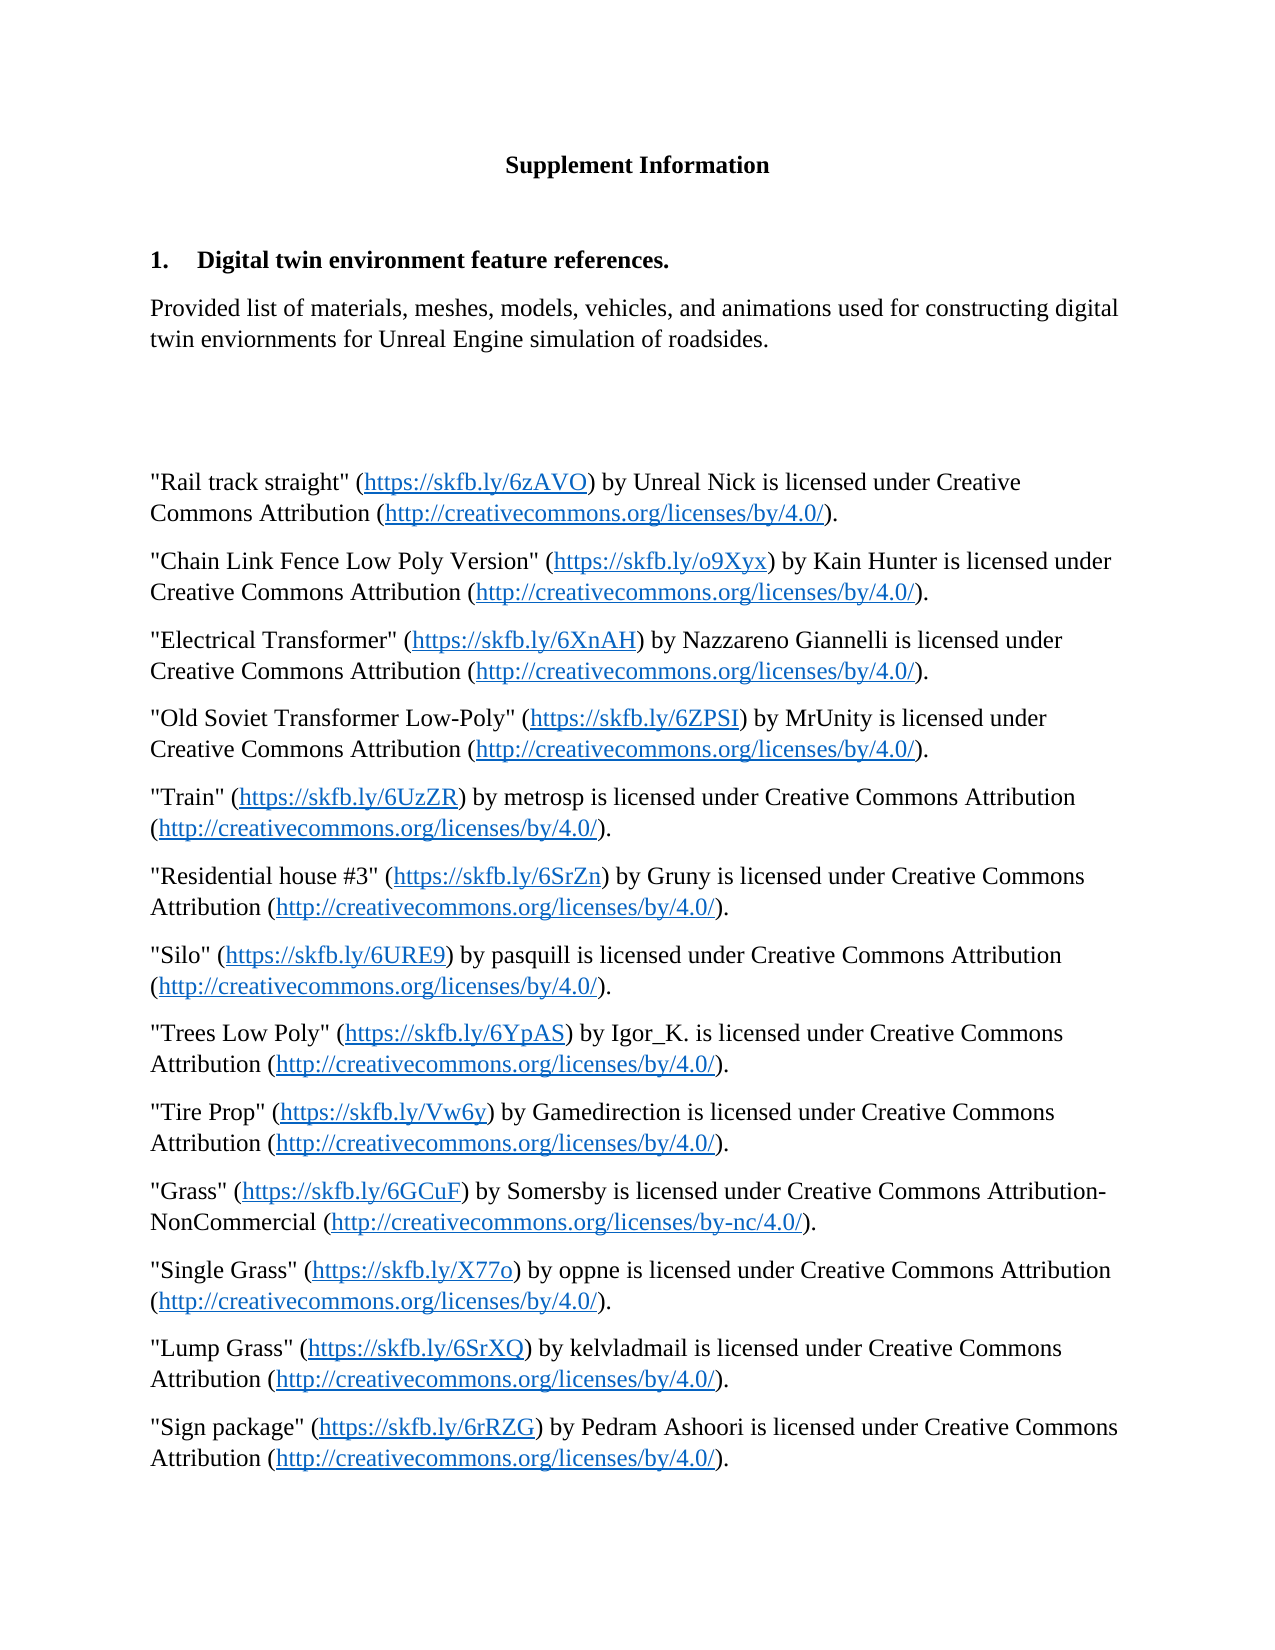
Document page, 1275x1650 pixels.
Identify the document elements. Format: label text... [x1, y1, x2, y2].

text "Single Grass" (https://skfb.ly/X77o) by oppne is licensed under Creative Commons Attribution (http://creativecommons.org/licenses/by/4.0/). [150, 1255, 1125, 1314]
text Provided list of materials, meshes, models, vehicles, and animations used for constructing digital twin enviornments for Unreal Engine simulation of roadsides. [150, 293, 1125, 353]
text "Electrical Transformer" (https://skfb.ly/6XnAH) by Nazzareno Giannelli is licensed under Creative Commons Attribution (http://creativecommons.org/licenses/by/4.0/). [150, 625, 1125, 684]
text Supplement Information [150, 150, 1125, 179]
text "Sign package" (https://skfb.ly/6rRZG) by Pedram Ashoori is licensed under Creative Commons Attribution (http://creativecommons.org/licenses/by/4.0/). [150, 1412, 1125, 1472]
text "Rail track straight" (https://skfb.ly/6zAVO) by Unreal Nick is licensed under Creative Commons Attribution (http://creativecommons.org/licenses/by/4.0/). [150, 467, 1125, 527]
text "Chain Link Fence Low Poly Version" (https://skfb.ly/o9Xyx) by Kain Hunter is licensed under Creative Commons Attribution (http://creativecommons.org/licenses/by/4.0/). [150, 546, 1125, 606]
text "Tire Prop" (https://skfb.ly/Vw6y) by Gamedirection is licensed under Creative Commons Attribution (http://creativecommons.org/licenses/by/4.0/). [150, 1097, 1125, 1157]
list Digital twin environment feature references. [150, 245, 1125, 274]
text "Residential house #3" (https://skfb.ly/6SrZn) by Gruny is licensed under Creative Commons Attribution (http://creativecommons.org/licenses/by/4.0/). [150, 861, 1125, 921]
text "Silo" (https://skfb.ly/6URE9) by pasquill is licensed under Creative Commons Attribution (http://creativecommons.org/licenses/by/4.0/). [150, 940, 1125, 999]
text "Grass" (https://skfb.ly/6GCuF) by Somersby is licensed under Creative Commons Attribution-NonCommercial (http://creativecommons.org/licenses/by-nc/4.0/). [150, 1176, 1125, 1236]
text "Train" (https://skfb.ly/6UzZR) by metrosp is licensed under Creative Commons Attribution (http://creativecommons.org/licenses/by/4.0/). [150, 782, 1125, 842]
text "Lump Grass" (https://skfb.ly/6SrXQ) by kelvladmail is licensed under Creative Commons Attribution (http://creativecommons.org/licenses/by/4.0/). [150, 1333, 1125, 1393]
text "Old Soviet Transformer Low-Poly" (https://skfb.ly/6ZPSI) by MrUnity is licensed under Creative Commons Attribution (http://creativecommons.org/licenses/by/4.0/). [150, 703, 1125, 763]
text "Trees Low Poly" (https://skfb.ly/6YpAS) by Igor_K. is licensed under Creative Commons Attribution (http://creativecommons.org/licenses/by/4.0/). [150, 1018, 1125, 1078]
